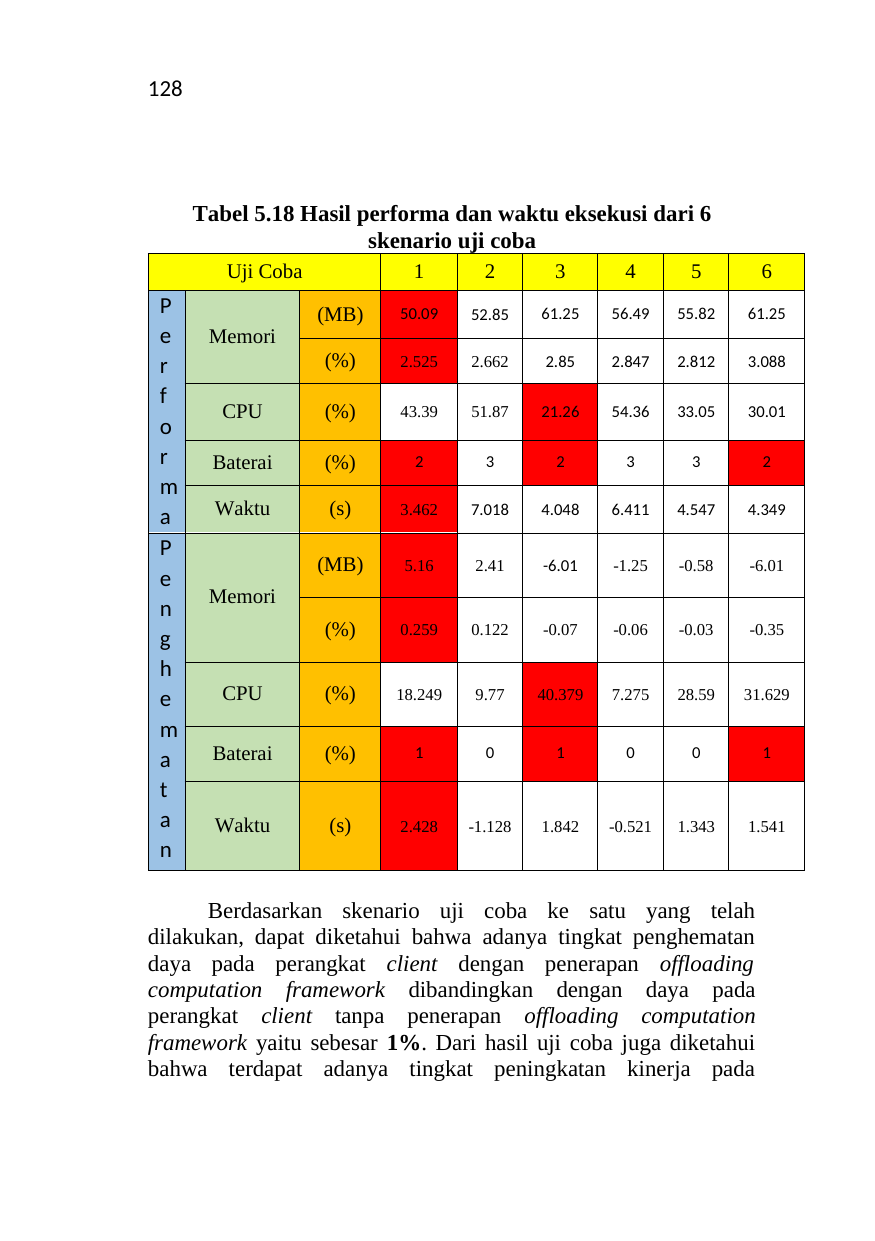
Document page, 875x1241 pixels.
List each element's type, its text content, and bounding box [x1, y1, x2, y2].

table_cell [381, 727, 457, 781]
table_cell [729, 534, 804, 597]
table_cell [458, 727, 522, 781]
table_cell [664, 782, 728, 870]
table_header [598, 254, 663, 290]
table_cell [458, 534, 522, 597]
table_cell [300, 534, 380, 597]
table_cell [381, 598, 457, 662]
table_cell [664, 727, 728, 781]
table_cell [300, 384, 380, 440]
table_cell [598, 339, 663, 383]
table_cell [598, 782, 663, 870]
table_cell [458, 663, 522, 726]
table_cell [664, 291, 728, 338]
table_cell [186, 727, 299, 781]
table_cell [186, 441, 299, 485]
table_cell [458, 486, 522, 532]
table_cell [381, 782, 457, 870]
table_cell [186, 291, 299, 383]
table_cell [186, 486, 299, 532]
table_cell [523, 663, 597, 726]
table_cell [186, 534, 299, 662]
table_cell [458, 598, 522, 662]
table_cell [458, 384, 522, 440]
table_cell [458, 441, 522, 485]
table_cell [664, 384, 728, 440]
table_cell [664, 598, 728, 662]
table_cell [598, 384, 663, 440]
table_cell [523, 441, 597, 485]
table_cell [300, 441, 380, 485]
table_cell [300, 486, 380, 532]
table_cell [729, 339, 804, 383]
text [148, 897, 756, 1082]
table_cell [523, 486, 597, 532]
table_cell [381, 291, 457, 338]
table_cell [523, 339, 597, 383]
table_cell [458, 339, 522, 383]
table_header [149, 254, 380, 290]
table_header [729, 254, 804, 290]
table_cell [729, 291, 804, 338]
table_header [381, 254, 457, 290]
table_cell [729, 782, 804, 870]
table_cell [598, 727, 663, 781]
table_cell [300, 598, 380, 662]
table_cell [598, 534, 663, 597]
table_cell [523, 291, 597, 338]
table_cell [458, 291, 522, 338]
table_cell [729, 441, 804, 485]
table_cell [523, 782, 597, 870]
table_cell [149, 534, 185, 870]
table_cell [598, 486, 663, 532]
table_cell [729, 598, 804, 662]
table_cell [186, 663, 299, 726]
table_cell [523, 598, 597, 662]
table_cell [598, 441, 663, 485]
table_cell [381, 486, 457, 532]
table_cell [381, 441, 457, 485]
text Tabel 5.18 Hasil performa dan waktu eksekusi dari 6 skenario uji coba [148, 200, 756, 253]
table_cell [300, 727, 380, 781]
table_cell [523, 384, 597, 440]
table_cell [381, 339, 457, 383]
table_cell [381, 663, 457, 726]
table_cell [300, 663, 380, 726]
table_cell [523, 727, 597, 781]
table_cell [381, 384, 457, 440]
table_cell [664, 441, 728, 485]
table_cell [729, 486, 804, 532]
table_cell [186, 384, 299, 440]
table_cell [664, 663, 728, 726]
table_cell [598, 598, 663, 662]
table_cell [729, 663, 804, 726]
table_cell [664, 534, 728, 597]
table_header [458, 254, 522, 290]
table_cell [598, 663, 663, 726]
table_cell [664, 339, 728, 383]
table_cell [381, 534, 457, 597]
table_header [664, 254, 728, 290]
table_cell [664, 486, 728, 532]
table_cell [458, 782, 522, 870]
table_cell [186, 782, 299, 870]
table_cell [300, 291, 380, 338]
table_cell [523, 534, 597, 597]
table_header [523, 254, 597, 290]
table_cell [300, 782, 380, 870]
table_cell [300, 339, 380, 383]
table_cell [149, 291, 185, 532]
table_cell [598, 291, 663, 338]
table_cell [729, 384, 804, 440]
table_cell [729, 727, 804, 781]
